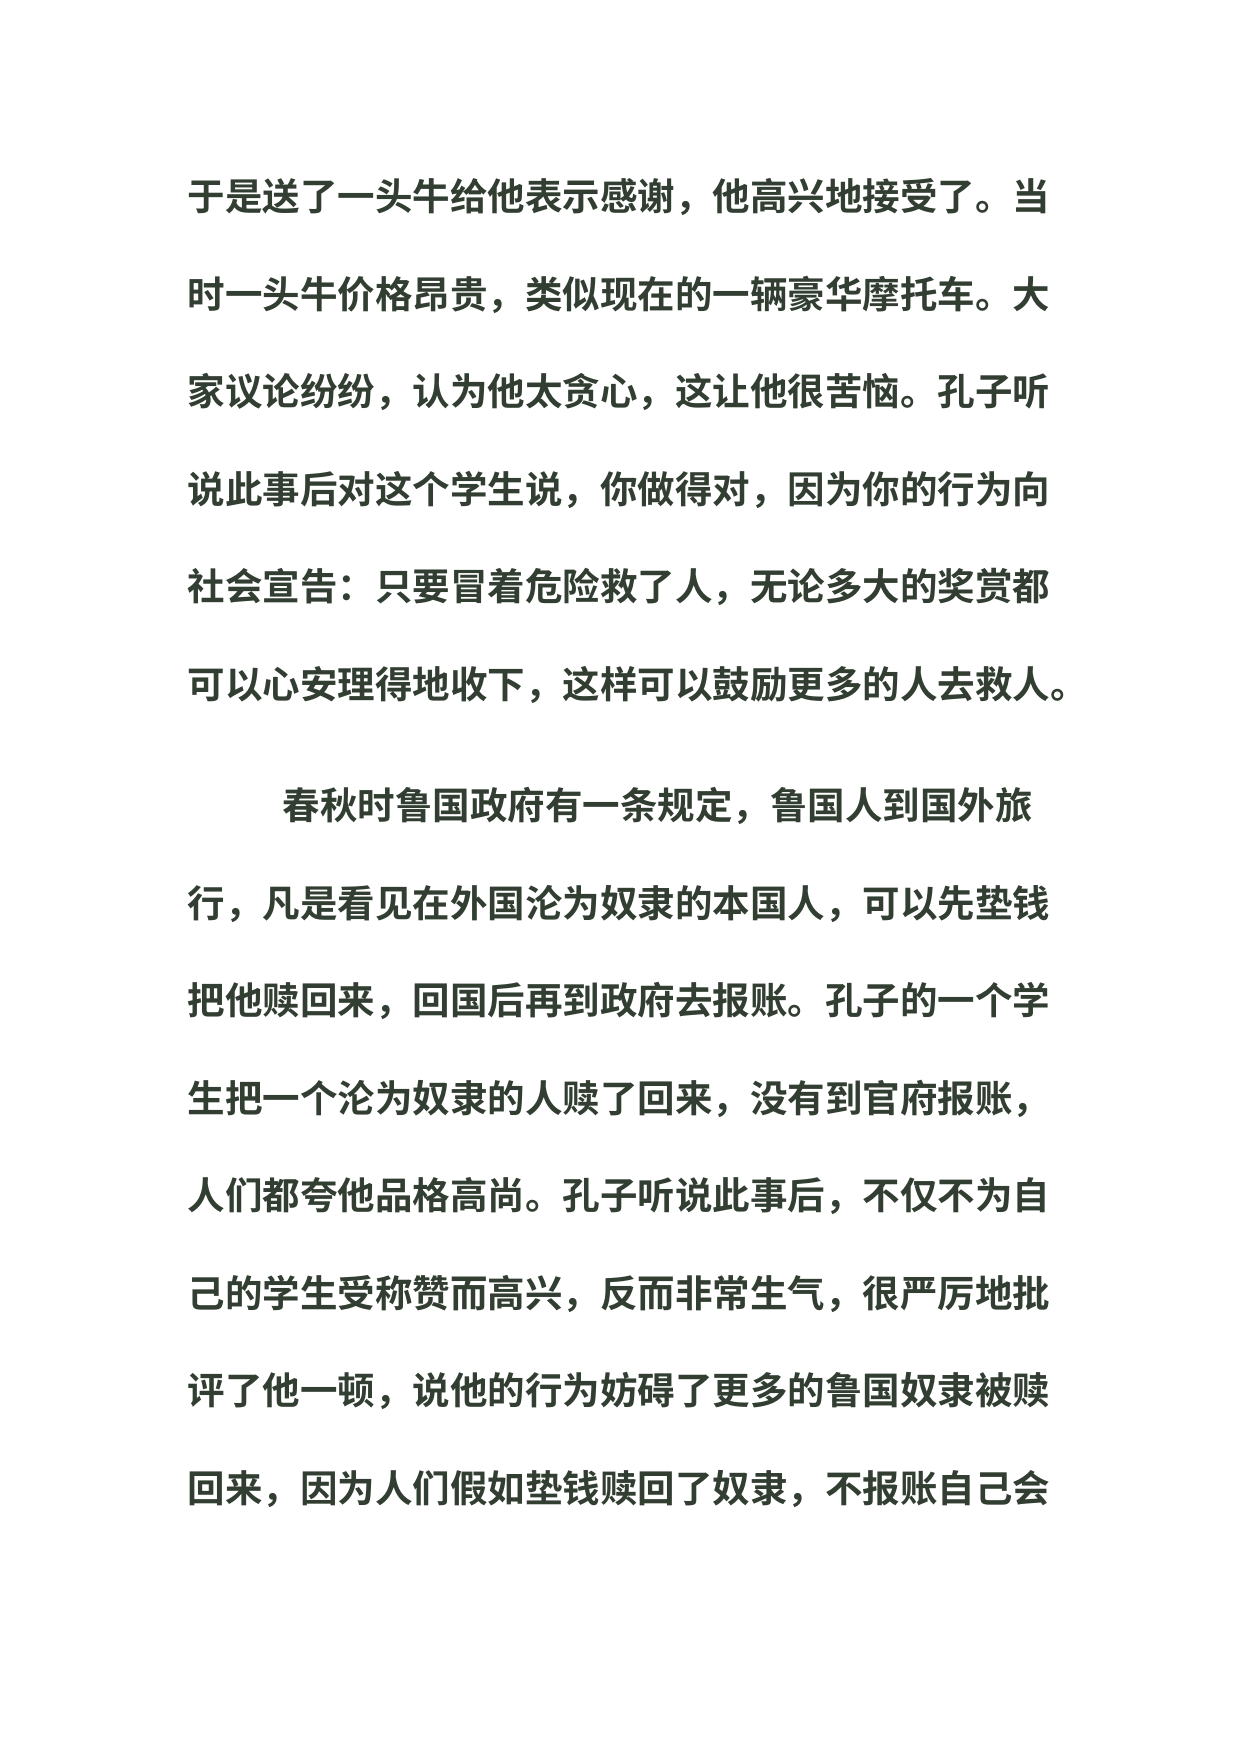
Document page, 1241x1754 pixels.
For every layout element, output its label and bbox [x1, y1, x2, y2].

text [187, 771, 1053, 1518]
text [187, 162, 1053, 714]
